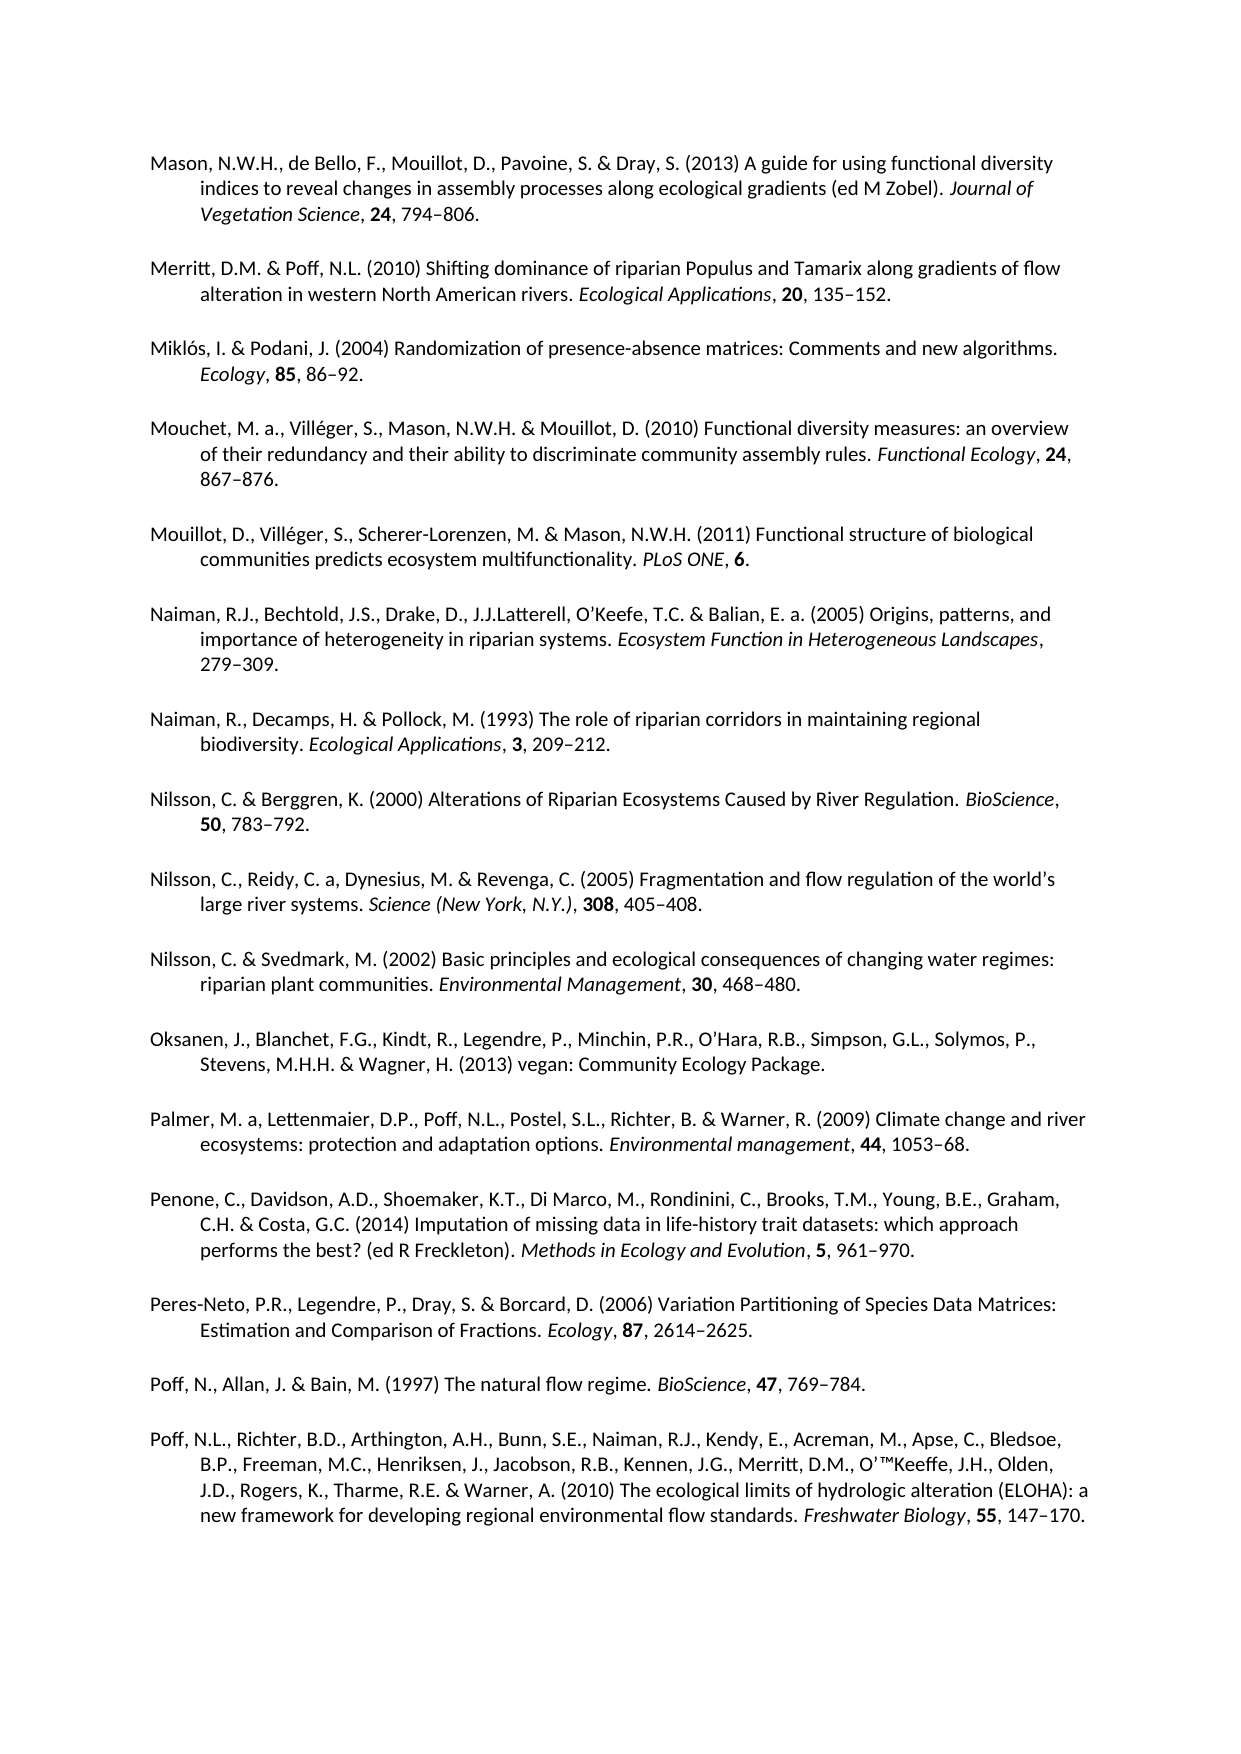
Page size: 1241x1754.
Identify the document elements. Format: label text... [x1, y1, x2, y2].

text Mouillot, D., Villéger, S., Scherer-Lorenzen, M. & Mason, N.W.H. (2011) Functional structure of biological communities predicts ecosystem multifunctionality. PLoS ONE, 6. [150, 521, 1090, 572]
text Nilsson, C., Reidy, C. a, Dynesius, M. & Revenga, C. (2005) Fragmentation and flow regulation of the world’s large river systems. Science (New York, N.Y.), 308, 405–408. [150, 866, 1090, 917]
text Poff, N., Allan, J. & Bain, M. (1997) The natural flow regime. BioScience, 47, 769–784. [150, 1372, 1090, 1397]
text Nilsson, C. & Svedmark, M. (2002) Basic principles and ecological consequences of changing water regimes: riparian plant communities. Environmental Management, 30, 468–480. [150, 946, 1090, 997]
text Mouchet, M. a., Villéger, S., Mason, N.W.H. & Mouillot, D. (2010) Functional diversity measures: an overview of their redundancy and their ability to discriminate community assembly rules. Functional Ecology, 24, 867–876. [150, 415, 1090, 492]
text Merritt, D.M. & Poff, N.L. (2010) Shifting dominance of riparian Populus and Tamarix along gradients of flow alteration in western North American rivers. Ecological Applications, 20, 135–152. [150, 255, 1090, 306]
text Nilsson, C. & Berggren, K. (2000) Alterations of Riparian Ecosystems Caused by River Regulation. BioScience, 50, 783–792. [150, 786, 1090, 837]
text Palmer, M. a, Lettenmaier, D.P., Poff, N.L., Postel, S.L., Richter, B. & Warner, R. (2009) Climate change and river ecosystems: protection and adaptation options. Environmental management, 44, 1053–68. [150, 1106, 1090, 1157]
text Naiman, R.J., Bechtold, J.S., Drake, D., J.J.Latterell, O’Keefe, T.C. & Balian, E. a. (2005) Origins, patterns, and importance of heterogeneity in riparian systems. Ecosystem Function in Heterogeneous Landscapes, 279–309. [150, 601, 1090, 677]
text Oksanen, J., Blanchet, F.G., Kindt, R., Legendre, P., Minchin, P.R., O’Hara, R.B., Simpson, G.L., Solymos, P., Stevens, M.H.H. & Wagner, H. (2013) vegan: Community Ecology Package. [150, 1026, 1090, 1077]
text Miklós, I. & Podani, J. (2004) Randomization of presence-absence matrices: Comments and new algorithms. Ecology, 85, 86–92. [150, 335, 1090, 386]
text Peres-Neto, P.R., Legendre, P., Dray, S. & Borcard, D. (2006) Variation Partitioning of Species Data Matrices: Estimation and Comparison of Fractions. Ecology, 87, 2614–2625. [150, 1292, 1090, 1342]
text Mason, N.W.H., de Bello, F., Mouillot, D., Pavoine, S. & Dray, S. (2013) A guide for using functional diversity indices to reveal changes in assembly processes along ecological gradients (ed M Zobel). Journal of Vegetation Science, 24, 794–806. [150, 150, 1090, 226]
text Poff, N.L., Richter, B.D., Arthington, A.H., Bunn, S.E., Naiman, R.J., Kendy, E., Acreman, M., Apse, C., Bledsoe, B.P., Freeman, M.C., Henriksen, J., Jacobson, R.B., Kennen, J.G., Merritt, D.M., O’™Keeffe, J.H., Olden, J.D., Rogers, K., Tharme, R.E. & Warner, A. (2010) The ecological limits of hydrologic alteration (ELOHA): a new framework for developing regional environmental flow standards. Freshwater Biology, 55, 147–170. [150, 1426, 1090, 1528]
text Naiman, R., Decamps, H. & Pollock, M. (1993) The role of riparian corridors in maintaining regional biodiversity. Ecological Applications, 3, 209–212. [150, 706, 1090, 757]
text Penone, C., Davidson, A.D., Shoemaker, K.T., Di Marco, M., Rondinini, C., Brooks, T.M., Young, B.E., Graham, C.H. & Costa, G.C. (2014) Imputation of missing data in life-history trait datasets: which approach performs the best? (ed R Freckleton). Methods in Ecology and Evolution, 5, 961–970. [150, 1186, 1090, 1262]
